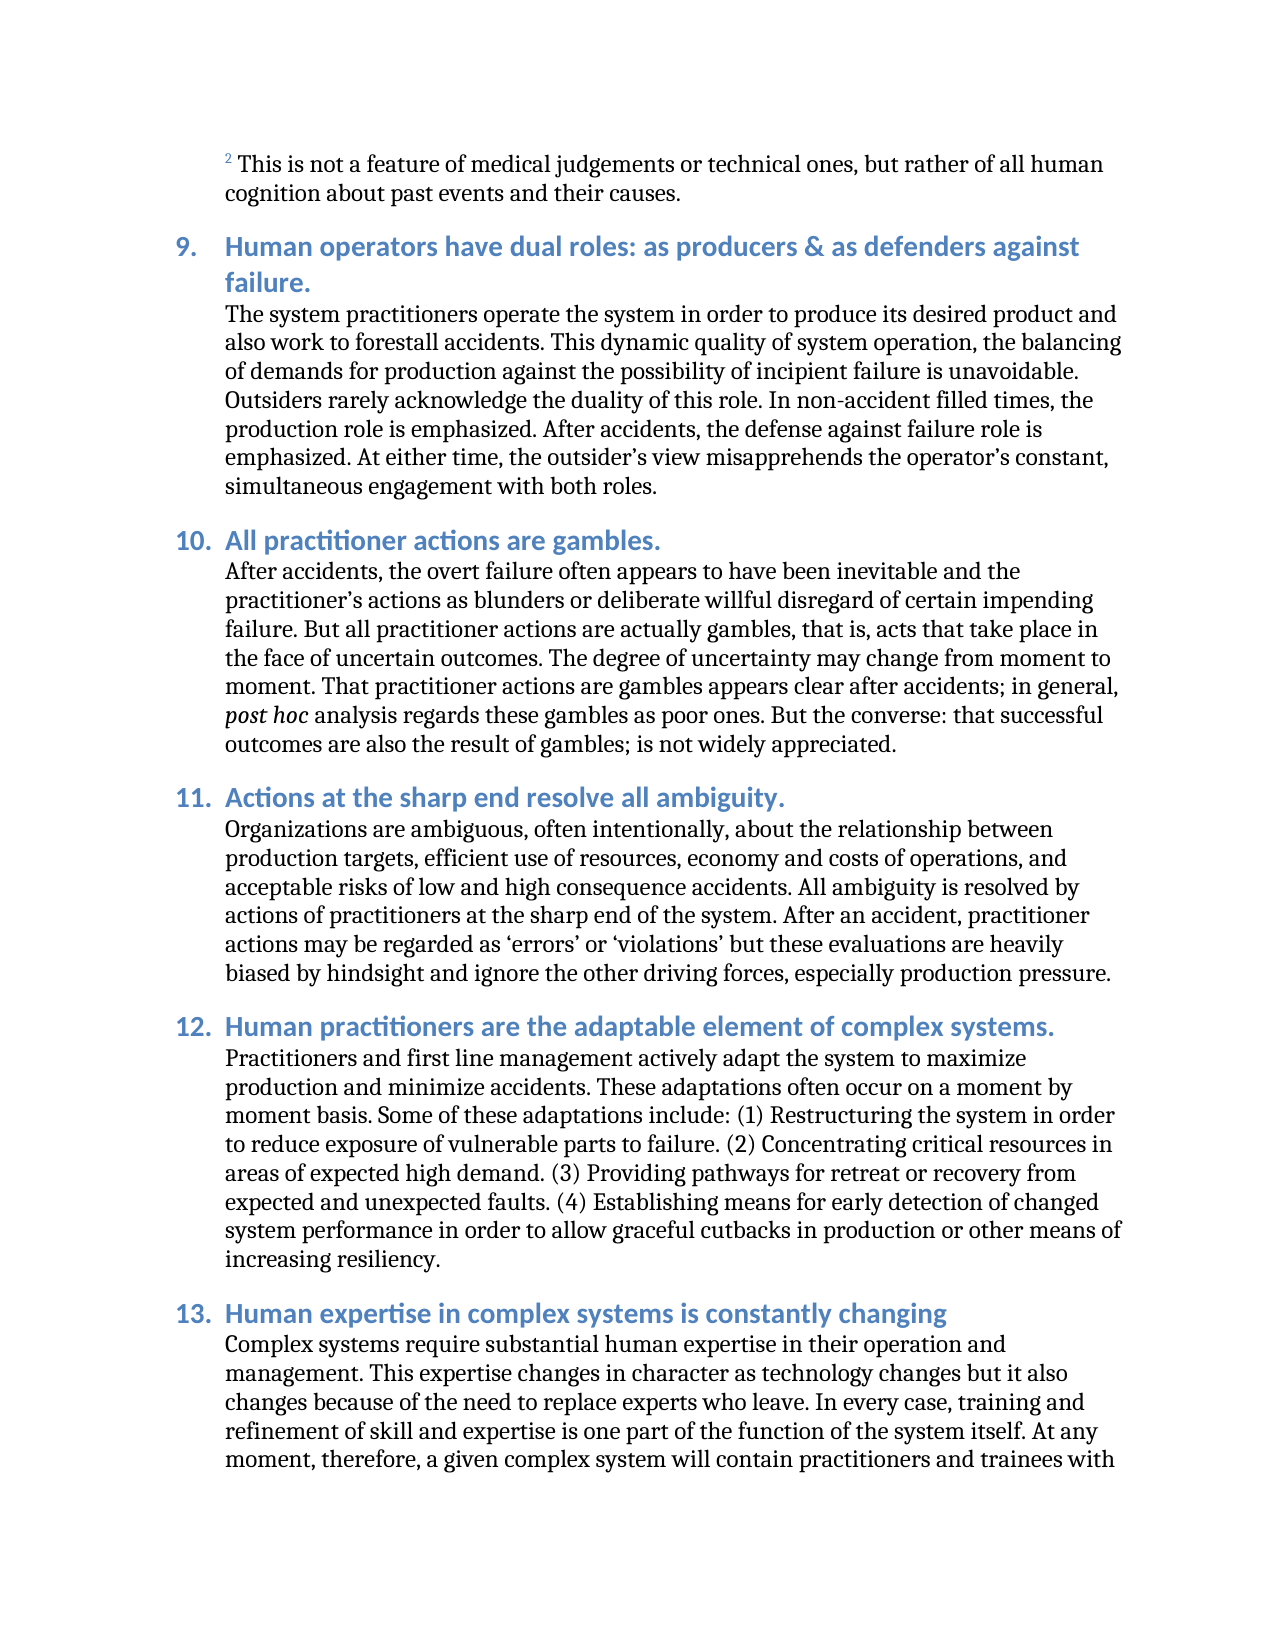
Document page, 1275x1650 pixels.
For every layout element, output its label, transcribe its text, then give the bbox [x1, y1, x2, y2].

subtitle Human operators have dual roles: as producers & as defenders against failure. [175, 228, 1125, 299]
subtitle All practitioner actions are gambles. [175, 522, 1125, 557]
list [175, 1330, 1125, 1474]
subtitle Actions at the sharp end resolve all ambiguity. [175, 779, 1125, 815]
list 2 This is not a feature of medical judgements or technical ones, but rather of all human cognition about past events and their causes. [175, 150, 1125, 207]
list Practitioners and first line management actively adapt the system to maximize production and minimize accidents. These adaptations often occur on a moment by moment basis. Some of these adaptations include: (1) Restructuring the system in order to reduce exposure of vulnerable parts to failure. (2) Concentrating critical resources in areas of expected high demand. (3) Providing pathways for retreat or recovery from expected and unexpected faults. (4) Establishing means for early detection of changed system performance in order to allow graceful cutbacks in production or other means of increasing resiliency. [175, 1044, 1125, 1274]
subtitle Human expertise in complex systems is constantly changing [175, 1295, 1125, 1330]
list The system practitioners operate the system in order to produce its desired product and also work to forestall accidents. This dynamic quality of system operation, the balancing of demands for production against the possibility of incipient failure is unavoidable. Outsiders rarely acknowledge the duality of this role. In non-accident filled times, the production role is emphasized. After accidents, the defense against failure role is emphasized. At either time, the outsider’s view misapprehends the operator’s constant, simultaneous engagement with both roles. [175, 299, 1125, 501]
subtitle Human practitioners are the adaptable element of complex systems. [175, 1008, 1125, 1044]
list After accidents, the overt failure often appears to have been inevitable and the practitioner’s actions as blunders or deliberate willful disregard of certain impending failure. But all practitioner actions are actually gambles, that is, acts that take place in the face of uncertain outcomes. The degree of uncertainty may change from moment to moment. That practitioner actions are gambles appears clear after accidents; in general, post hoc analysis regards these gambles as poor ones. But the converse: that successful outcomes are also the result of gambles; is not widely appreciated. [175, 557, 1125, 758]
list Organizations are ambiguous, often intentionally, about the relationship between production targets, efficient use of resources, economy and costs of operations, and acceptable risks of low and high consequence accidents. All ambiguity is resolved by actions of practitioners at the sharp end of the system. After an accident, practitioner actions may be regarded as ‘errors’ or ‘violations’ but these evaluations are heavily biased by hindsight and ignore the other driving forces, especially production pressure. [175, 815, 1125, 987]
